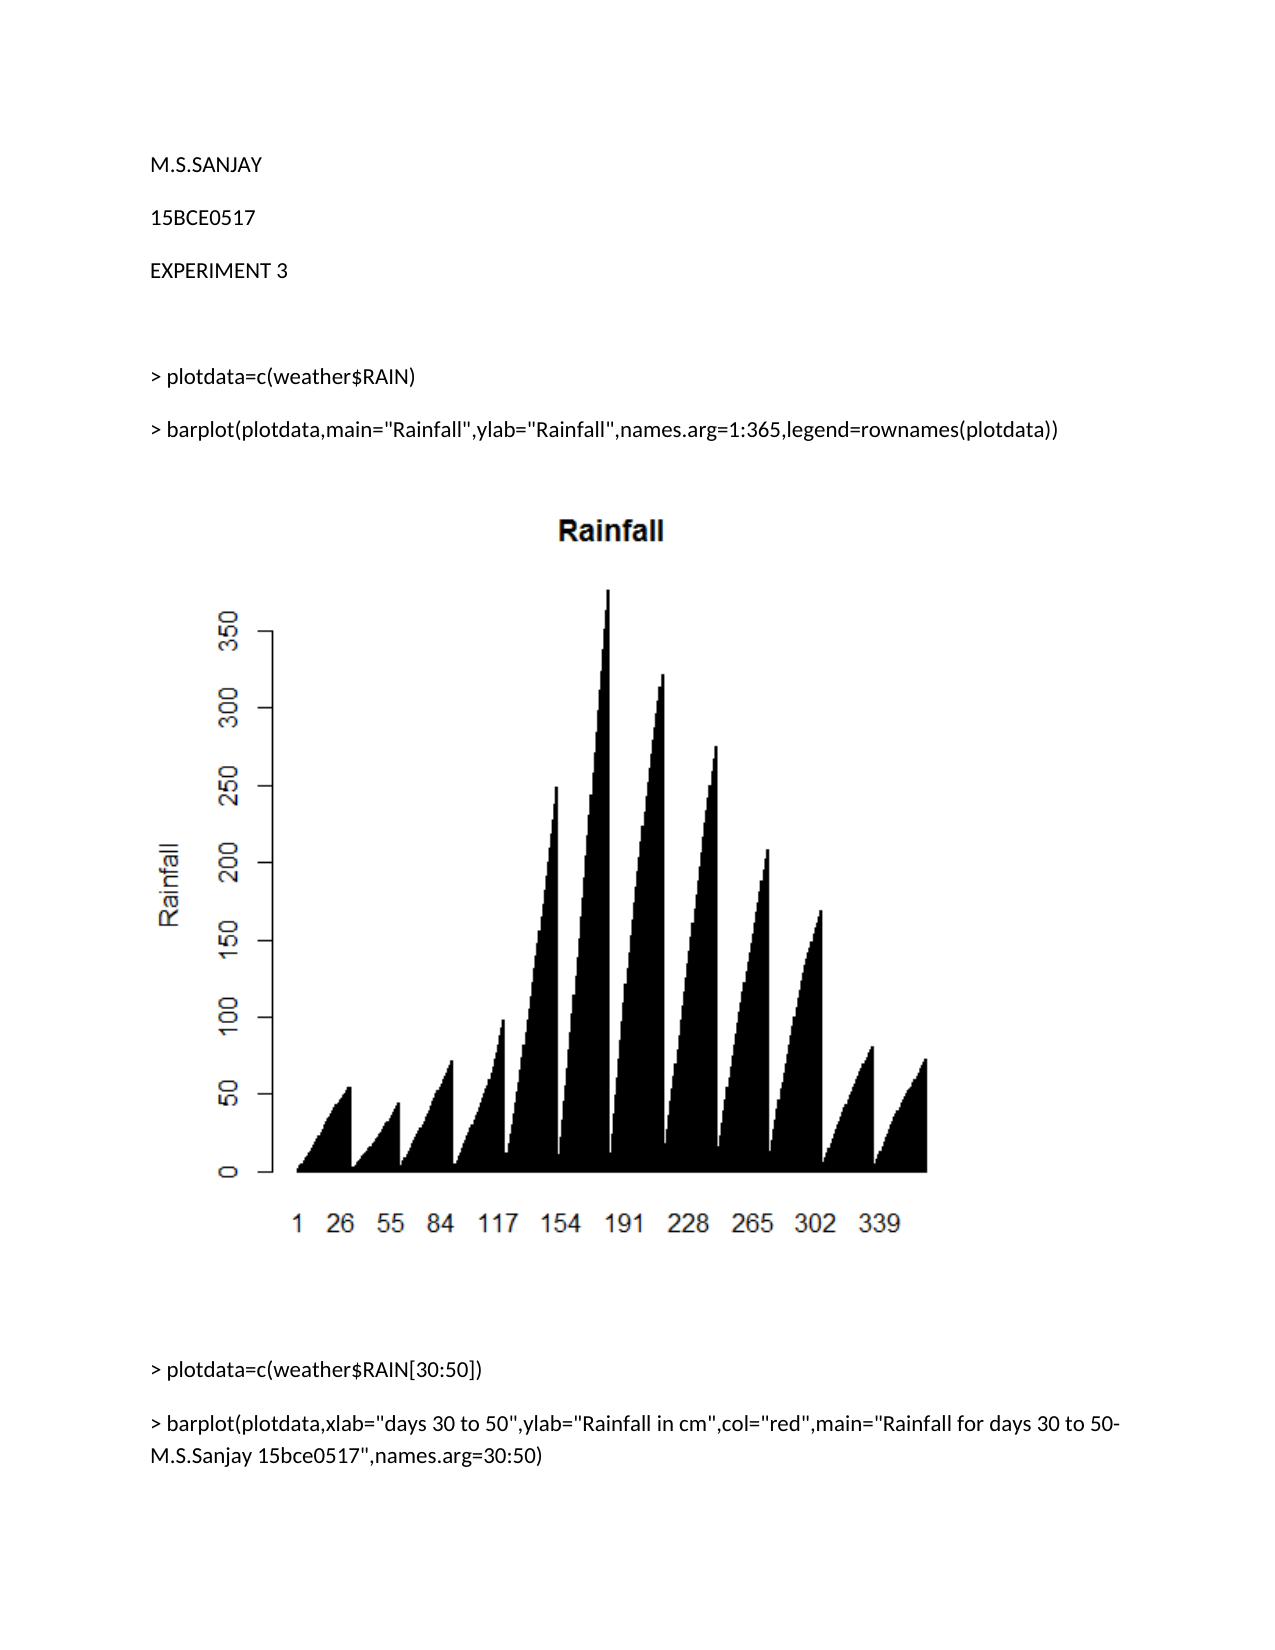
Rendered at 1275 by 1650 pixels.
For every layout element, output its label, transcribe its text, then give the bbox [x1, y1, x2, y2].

text M.S.SANJAY [150, 150, 1125, 178]
text > plotdata=c(weather$RAIN) [150, 362, 1125, 390]
text > barplot(plotdata,main="Rainfall",ylab="Rainfall",names.arg=1:365,legend=rownames(plotdata)) [150, 415, 1125, 443]
picture [150, 468, 1014, 1331]
text > plotdata=c(weather$RAIN[30:50]) [150, 1356, 1125, 1384]
text > barplot(plotdata,xlab="days 30 to 50",ylab="Rainfall in cm",col="red",main="Rainfall for days 30 to 50-M.S.Sanjay 15bce0517",names.arg=30:50) [150, 1409, 1125, 1469]
text 15BCE0517 [150, 203, 1125, 231]
text EXPERIMENT 3 [150, 256, 1125, 284]
